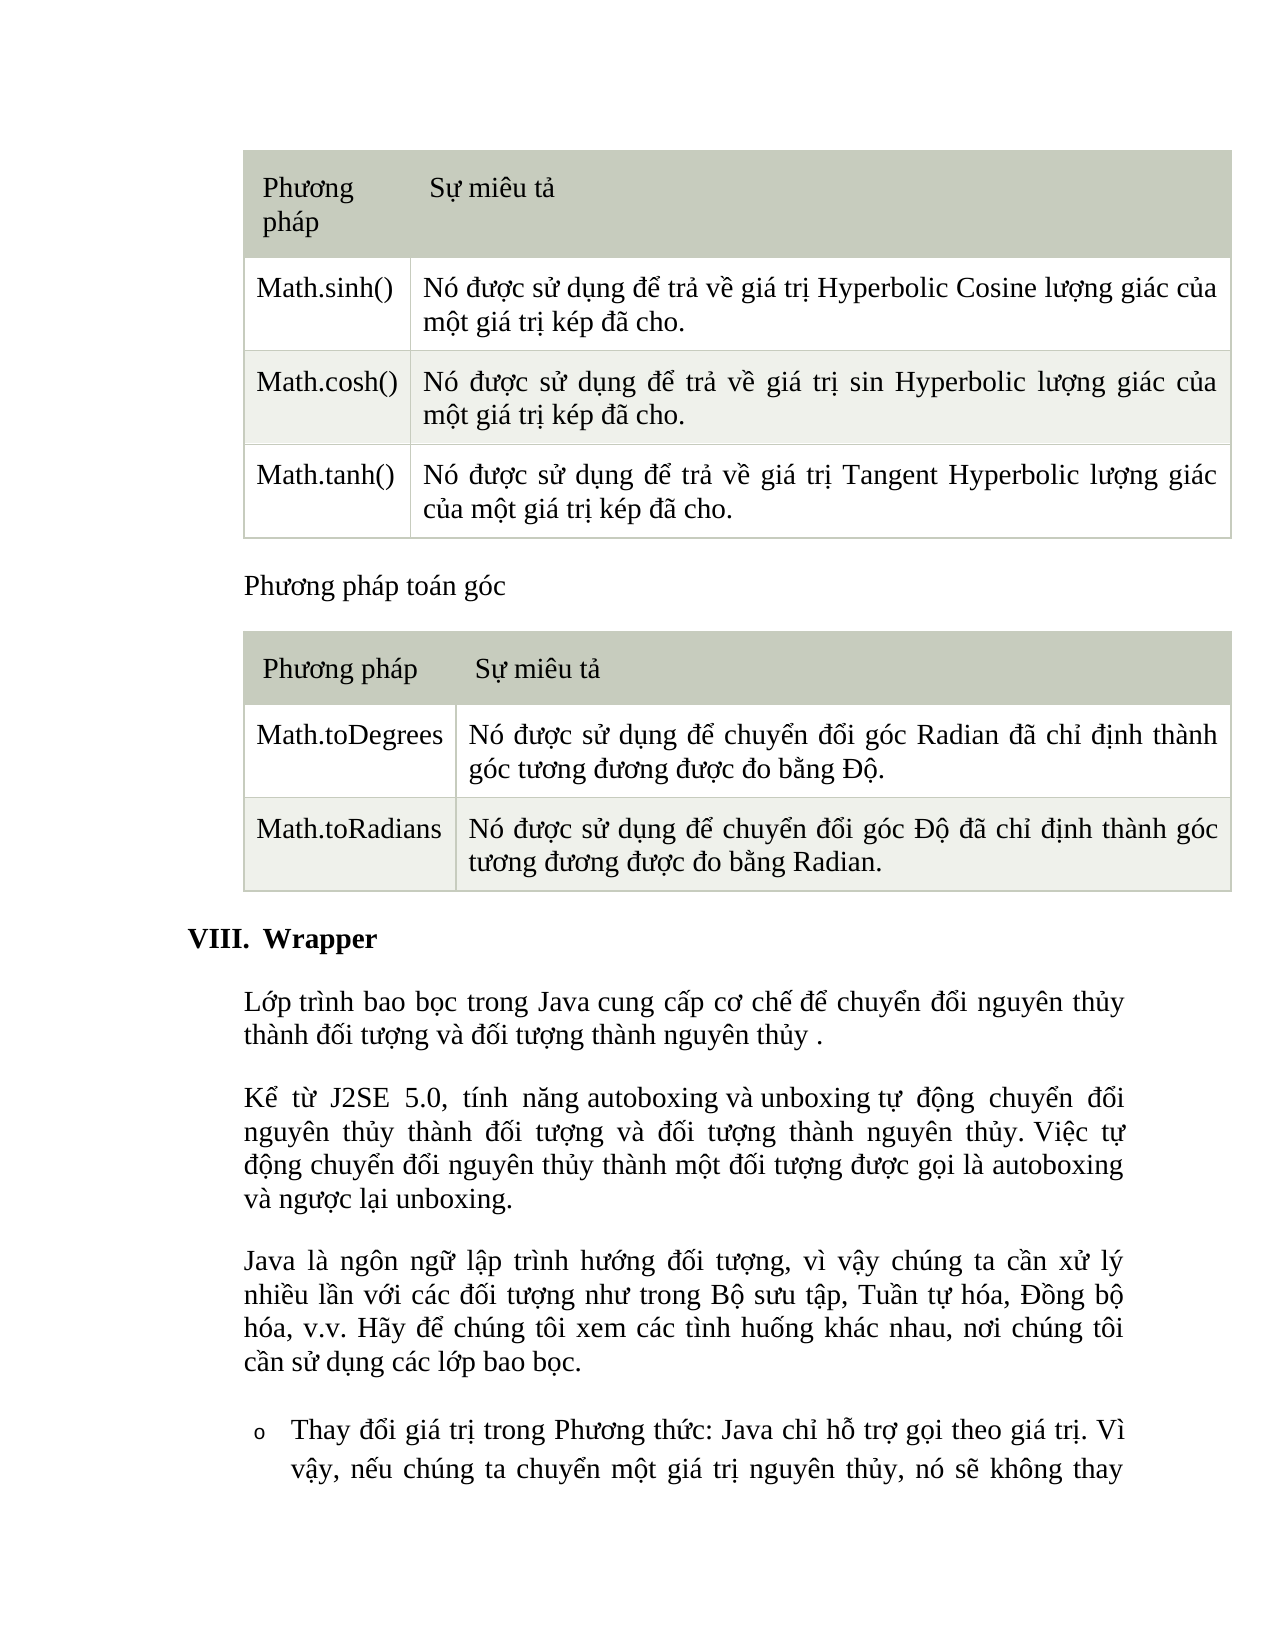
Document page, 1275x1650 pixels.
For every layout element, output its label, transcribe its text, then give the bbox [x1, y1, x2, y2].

table_cell Math.sinh() [245, 258, 410, 350]
table_cell Math.tanh() [245, 445, 410, 537]
table_header Phương pháp [245, 632, 456, 703]
table_cell Nó được sử dụng để trả về giá trị sin Hyperbolic lượng giác của một giá trị kép đã cho. [411, 351, 1230, 443]
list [253, 1407, 1125, 1485]
table_header Phương pháp [245, 152, 410, 256]
table_cell Math.toDegrees [245, 705, 455, 797]
text Kể từ J2SE 5.0, tính năng autoboxing và unboxing tự động chuyển đổi nguyên thủy thành đối tượng và đối tượng thành nguyên thủy. Việc tự động chuyển đổi nguyên thủy thành một đối tượng được gọi là autoboxing và ngược lại unboxing. [244, 1080, 1125, 1214]
table_cell Nó được sử dụng để chuyển đổi góc Radian đã chỉ định thành góc tương đương được đo bằng Độ. [457, 705, 1230, 797]
text Java là ngôn ngữ lập trình hướng đối tượng, vì vậy chúng ta cần xử lý nhiều lần với các đối tượng như trong Bộ sưu tập, Tuần tự hóa, Đồng bộ hóa, v.v. Hãy để chúng tôi xem các tình huống khác nhau, nơi chúng tôi cần sử dụng các lớp bao bọc. [244, 1243, 1125, 1378]
text Phương pháp toán góc [244, 568, 1125, 601]
table_cell Nó được sử dụng để chuyển đổi góc Độ đã chỉ định thành góc tương đương được đo bằng Radian. [457, 798, 1230, 890]
table_header Sự miêu tả [456, 632, 1230, 703]
table_header Sự miêu tả [410, 152, 1230, 256]
list Wrapper [187, 921, 1125, 955]
table_cell Math.cosh() [245, 351, 410, 443]
text Lớp trình bao bọc trong Java cung cấp cơ chế để chuyển đổi nguyên thủy thành đối tượng và đối tượng thành nguyên thủy . [244, 984, 1125, 1051]
table_cell Nó được sử dụng để trả về giá trị Tangent Hyperbolic lượng giác của một giá trị kép đã cho. [411, 445, 1230, 537]
table_cell Nó được sử dụng để trả về giá trị Hyperbolic Cosine lượng giác của một giá trị kép đã cho. [411, 258, 1230, 350]
table_cell Math.toRadians [245, 798, 455, 890]
